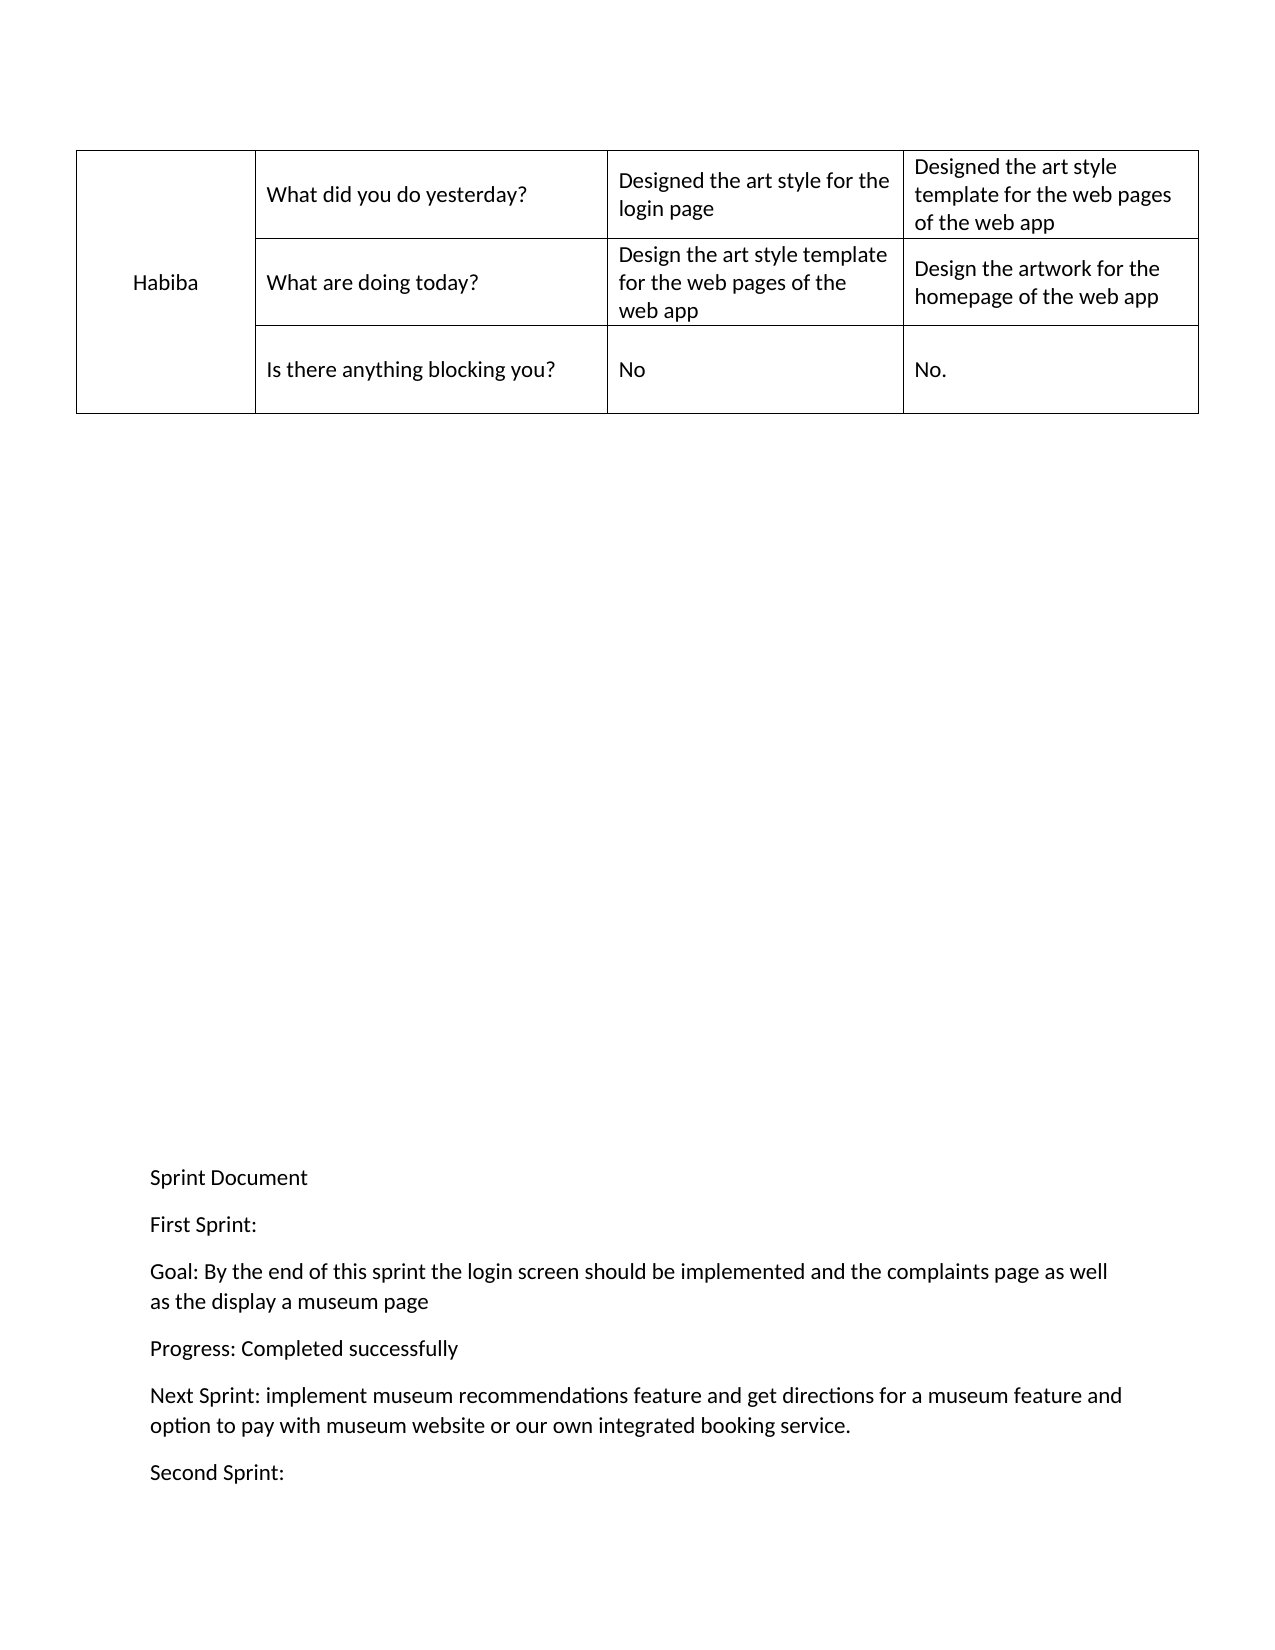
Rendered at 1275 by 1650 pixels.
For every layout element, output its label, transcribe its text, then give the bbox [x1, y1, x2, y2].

table_cell Habiba [77, 151, 255, 412]
table_cell What are doing today? [256, 239, 607, 325]
text Sprint Document [150, 1163, 1125, 1192]
text First Sprint: [150, 1210, 1125, 1238]
table_cell What did you do yesterday? [256, 151, 607, 237]
table_cell No [608, 326, 903, 412]
table_cell Designed the art style template for the web pages of the web app [904, 151, 1198, 237]
table_cell No. [904, 326, 1198, 412]
table_cell Design the art style template for the web pages of the web app [608, 239, 903, 325]
table_cell Designed the art style for the login page [608, 151, 903, 237]
table_cell Is there anything blocking you? [256, 326, 607, 412]
table_cell Design the artwork for the homepage of the web app [904, 239, 1198, 325]
text Next Sprint: implement museum recommendations feature and get directions for a museum feature and option to pay with museum website or our own integrated booking service. [150, 1381, 1125, 1439]
text Goal: By the end of this sprint the login screen should be implemented and the complaints page as well as the display a museum page [150, 1257, 1125, 1316]
text Progress: Completed successfully [150, 1334, 1125, 1362]
text Second Sprint: [150, 1458, 1125, 1486]
